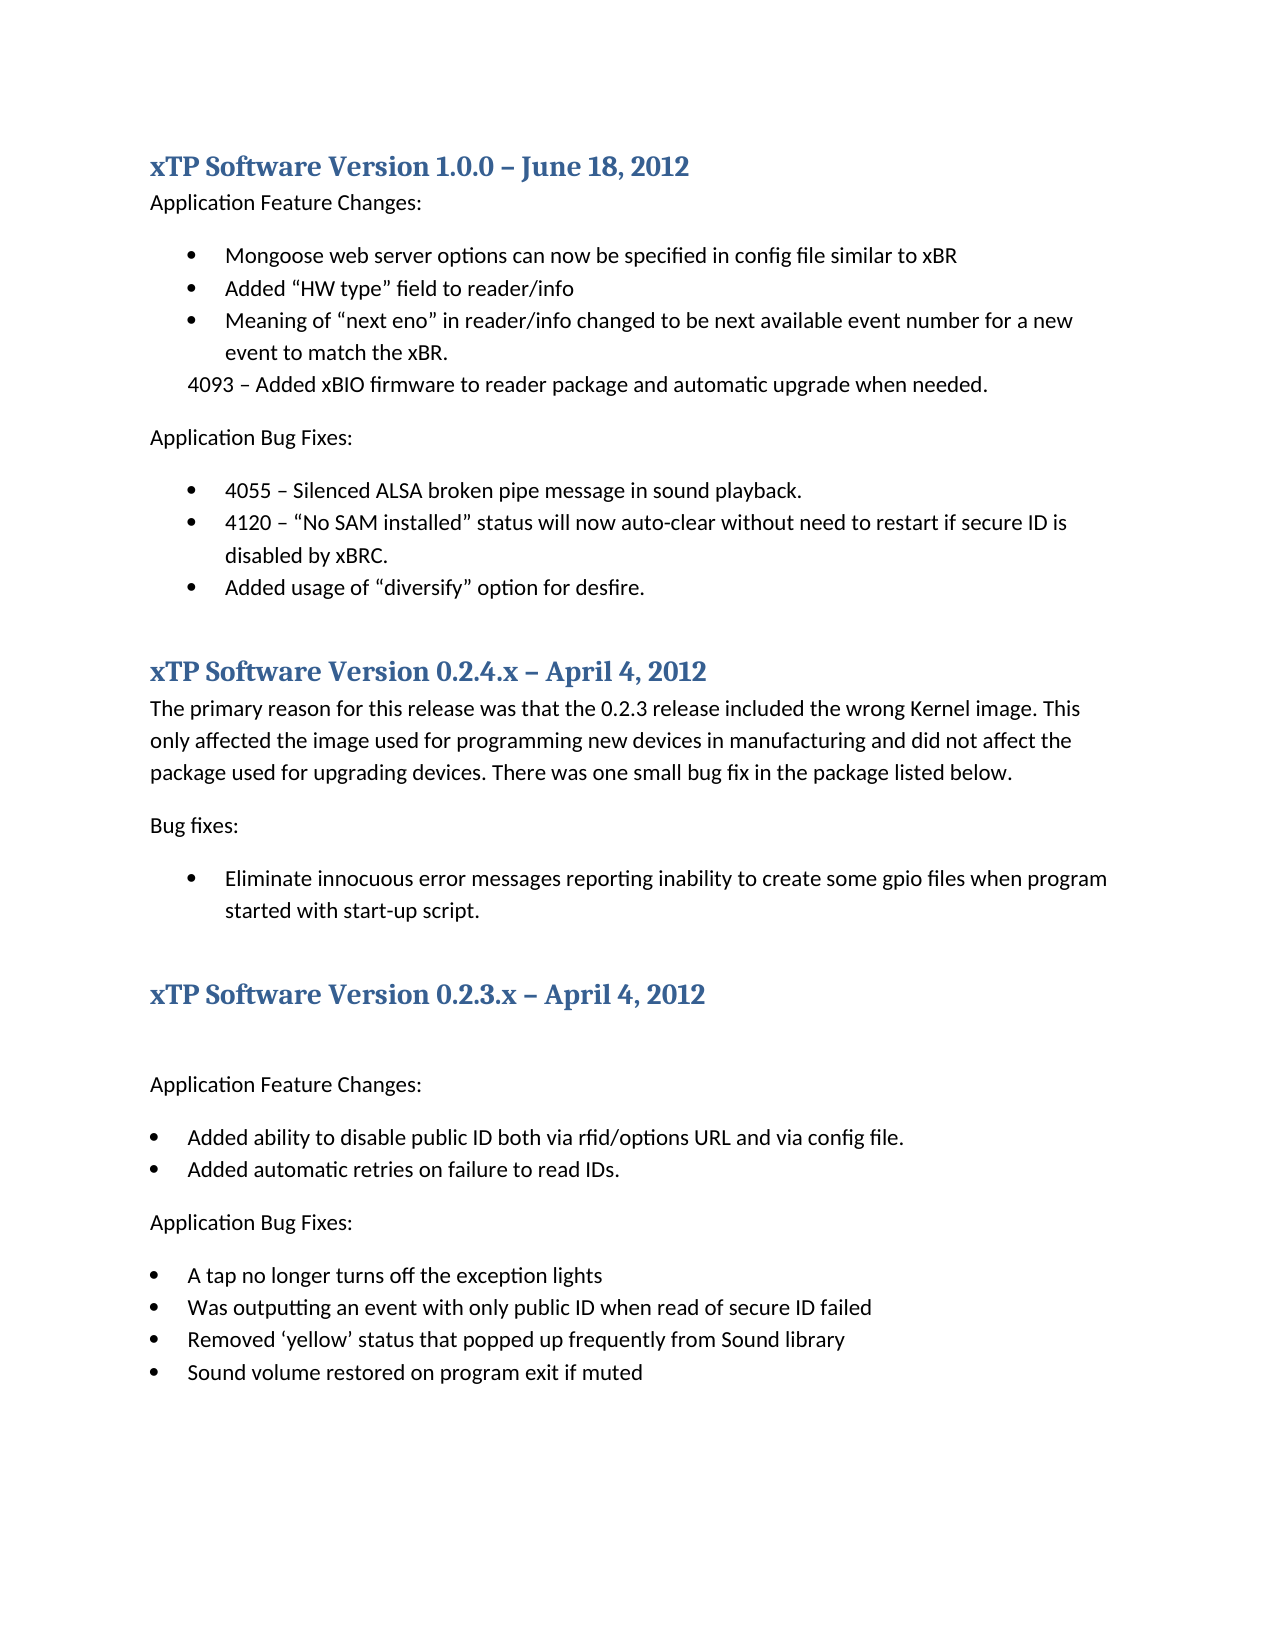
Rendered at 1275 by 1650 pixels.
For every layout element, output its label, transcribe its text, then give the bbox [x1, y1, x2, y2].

text Bug fixes: [150, 811, 1125, 839]
list 4093 – Added xBIO firmware to reader package and automatic upgrade when needed. [187, 370, 1125, 398]
list 4055 – Silenced ALSA broken pipe message in sound playback. [187, 476, 1125, 504]
subtitle xTP Software Version 0.2.3.x – April 4, 2012 [150, 978, 1125, 1012]
list Mongoose web server options can now be specified in config file similar to xBR [187, 242, 1125, 269]
text The primary reason for this release was that the 0.2.3 release included the wrong Kernel image. This only affected the image used for programming new devices in manufacturing and did not affect the package used for upgrading devices. There was one small bug fix in the package listed below. [150, 694, 1125, 786]
list A tap no longer turns off the exception lights [150, 1261, 1125, 1289]
text Application Feature Changes: [150, 188, 1125, 217]
list 4120 – “No SAM installed” status will now auto-clear without need to restart if secure ID is disabled by xBRC. [187, 508, 1125, 569]
list Meaning of “next eno” in reader/info changed to be next available event number for a new event to match the xBR. [187, 306, 1125, 366]
subtitle xTP Software Version 0.2.4.x – April 4, 2012 [150, 655, 1125, 689]
subtitle xTP Software Version 1.0.0 – June 18, 2012 [150, 150, 1125, 183]
list Sound volume restored on program exit if muted [150, 1358, 1125, 1386]
list Eliminate innocuous error messages reporting inability to create some gpio files when program started with start-up script. [187, 864, 1125, 924]
list Added usage of “diversify” option for desfire. [187, 573, 1125, 601]
list Removed ‘yellow’ status that popped up frequently from Sound library [150, 1326, 1125, 1354]
list Added automatic retries on failure to read IDs. [150, 1155, 1125, 1183]
text Application Bug Fixes: [150, 423, 1125, 451]
list Added “HW type” field to reader/info [187, 274, 1125, 302]
text Application Bug Fixes: [150, 1208, 1125, 1236]
list Was outputting an event with only public ID when read of secure ID failed [150, 1293, 1125, 1321]
list Added ability to disable public ID both via rfid/options URL and via config file. [150, 1123, 1125, 1151]
text Application Feature Changes: [150, 1070, 1125, 1098]
